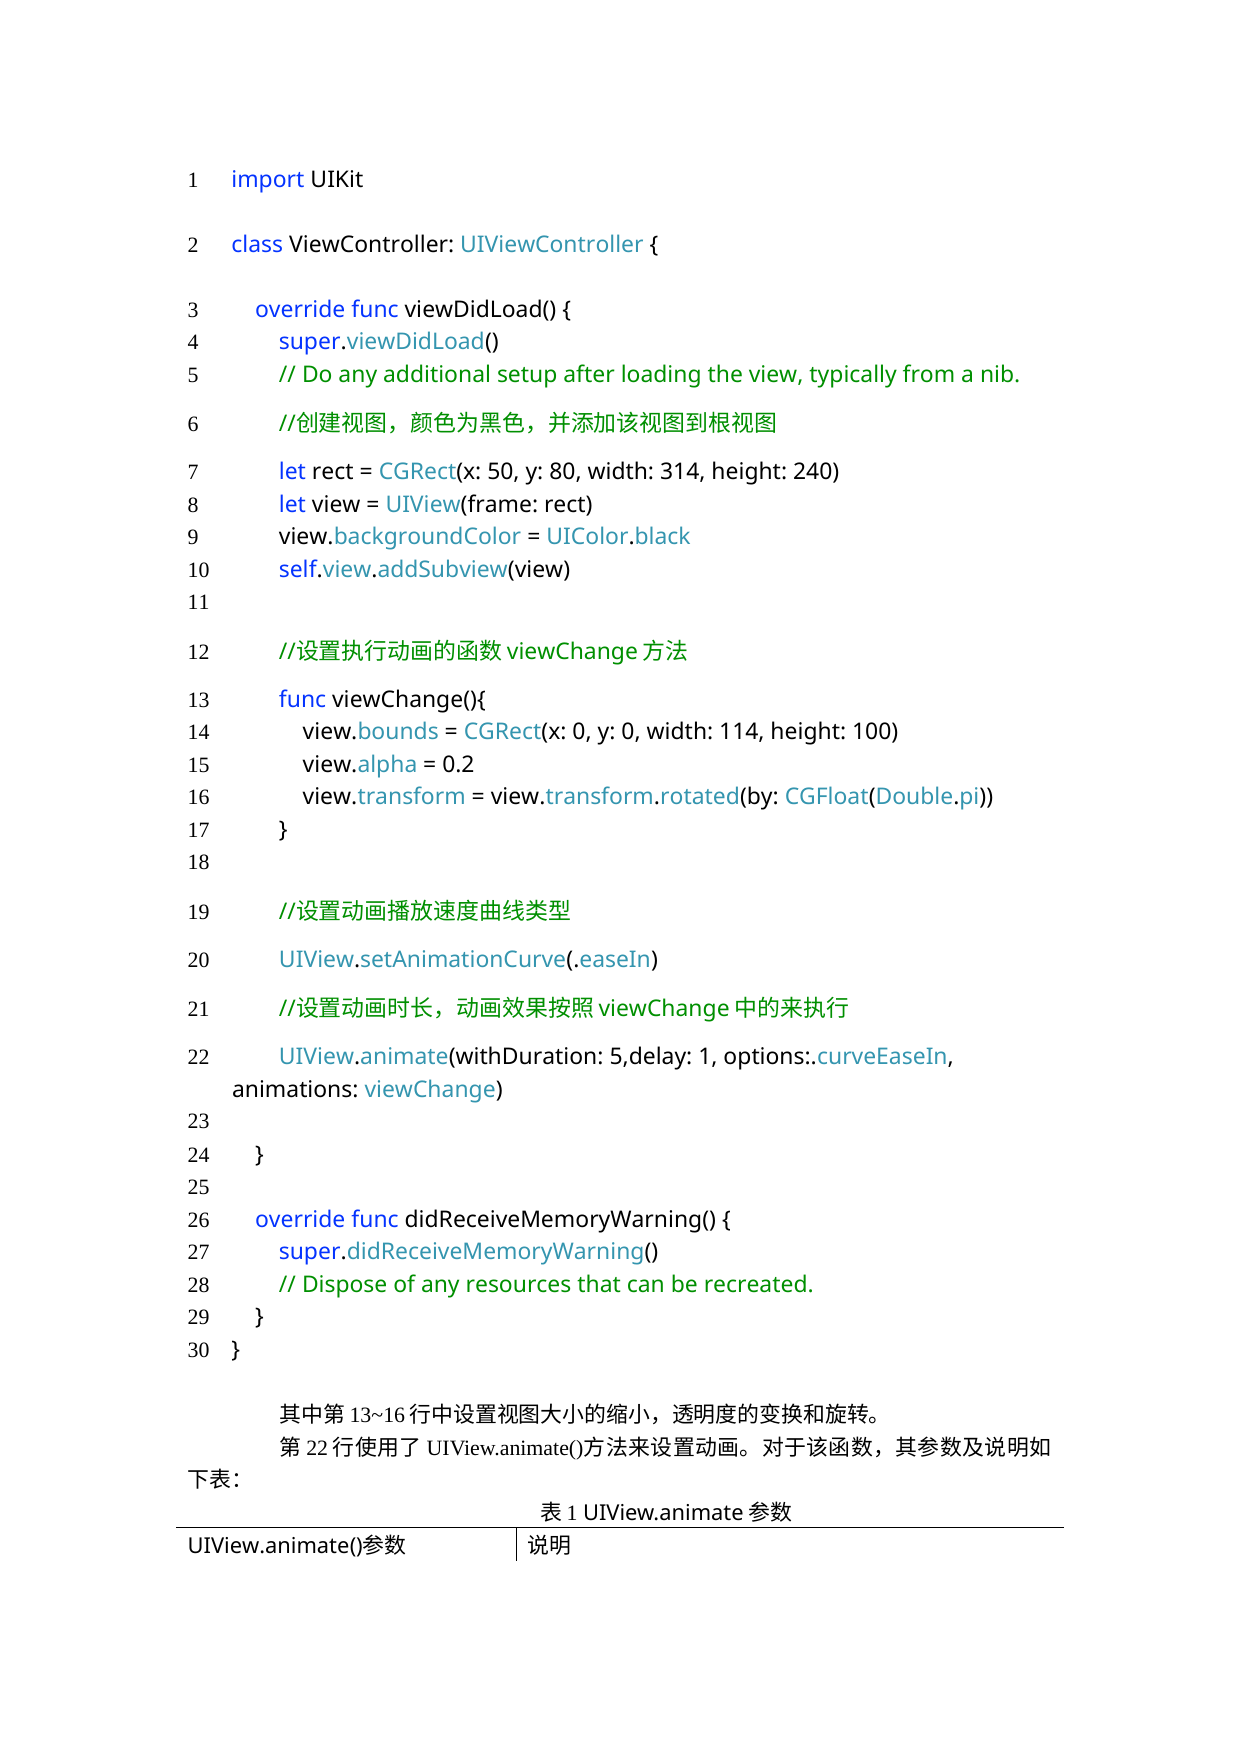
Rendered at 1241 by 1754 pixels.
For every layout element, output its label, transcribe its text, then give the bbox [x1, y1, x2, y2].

list } [187, 1299, 1053, 1332]
list // Do any additional setup after loading the view, typically from a nib. [187, 357, 1053, 389]
list override func viewDidLoad() { [187, 292, 1053, 324]
list import UIKit [187, 162, 1053, 194]
list super.didReceiveMemoryWarning() [187, 1234, 1053, 1267]
list func viewChange(){ [187, 682, 1053, 714]
list //设置执行动画的函数viewChange方法 [187, 617, 1053, 682]
text 其中第13~16行中设置视图大小的缩小，透明度的变换和旋转。 [187, 1397, 1053, 1429]
list override func didReceiveMemoryWarning() { [187, 1202, 1053, 1234]
list UIView.setAnimationCurve(.easeIn) [187, 942, 1053, 974]
list // Dispose of any resources that can be recreated. [187, 1267, 1053, 1299]
list } [187, 1332, 1053, 1364]
list //设置动画播放速度曲线类型 [187, 877, 1053, 942]
text 表1 UIView.animate参数 [187, 1494, 1053, 1527]
list view.transform = view.transform.rotated(by: CGFloat(Double.pi)) [187, 779, 1053, 812]
list } [187, 1137, 1053, 1169]
table_header 说明 [517, 1528, 1064, 1561]
text 第22行使用了UIView.animate()方法来设置动画。对于该函数，其参数及说明如下表： [187, 1429, 1053, 1494]
list view.bounds = CGRect(x: 0, y: 0, width: 114, height: 100) [187, 714, 1053, 747]
list view.alpha = 0.2 [187, 747, 1053, 779]
list view.backgroundColor = UIColor.black [187, 519, 1053, 552]
list super.viewDidLoad() [187, 324, 1053, 357]
list //创建视图，颜色为黑色，并添加该视图到根视图 [187, 389, 1053, 454]
list //设置动画时长，动画效果按照viewChange中的来执行 [187, 974, 1053, 1039]
list let view = UIView(frame: rect) [187, 487, 1053, 519]
list class ViewController: UIViewController { [187, 227, 1053, 259]
list self.view.addSubview(view) [187, 552, 1053, 584]
list UIView.animate(withDuration: 5,delay: 1, options:.curveEaseIn, animations: viewChange) [187, 1039, 1053, 1104]
list } [187, 812, 1053, 844]
table_header UIView.animate()参数 [176, 1528, 516, 1561]
list let rect = CGRect(x: 50, y: 80, width: 314, height: 240) [187, 454, 1053, 487]
